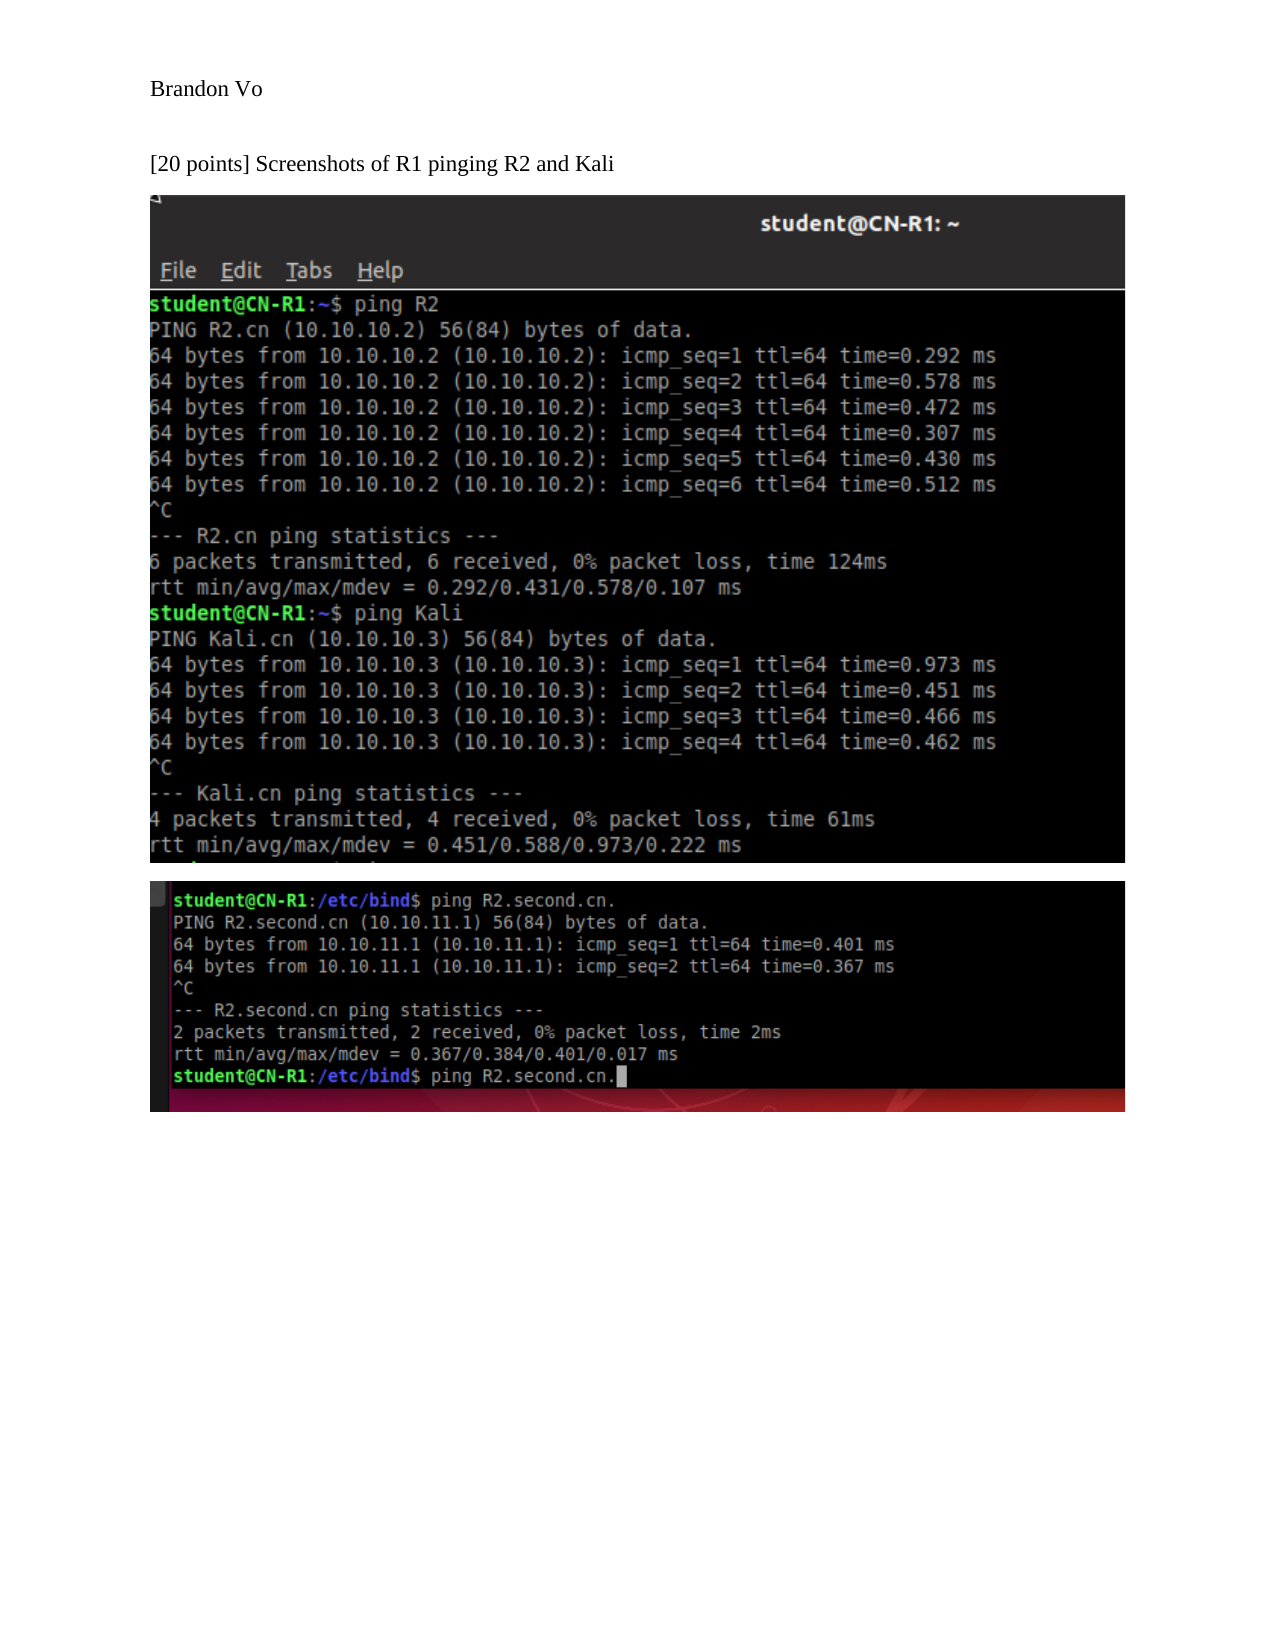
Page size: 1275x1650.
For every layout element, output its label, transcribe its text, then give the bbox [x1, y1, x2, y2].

picture [150, 881, 1125, 1112]
text [20 points] Screenshots of R1 pinging R2 and Kali [150, 150, 1125, 176]
picture [150, 195, 1125, 863]
